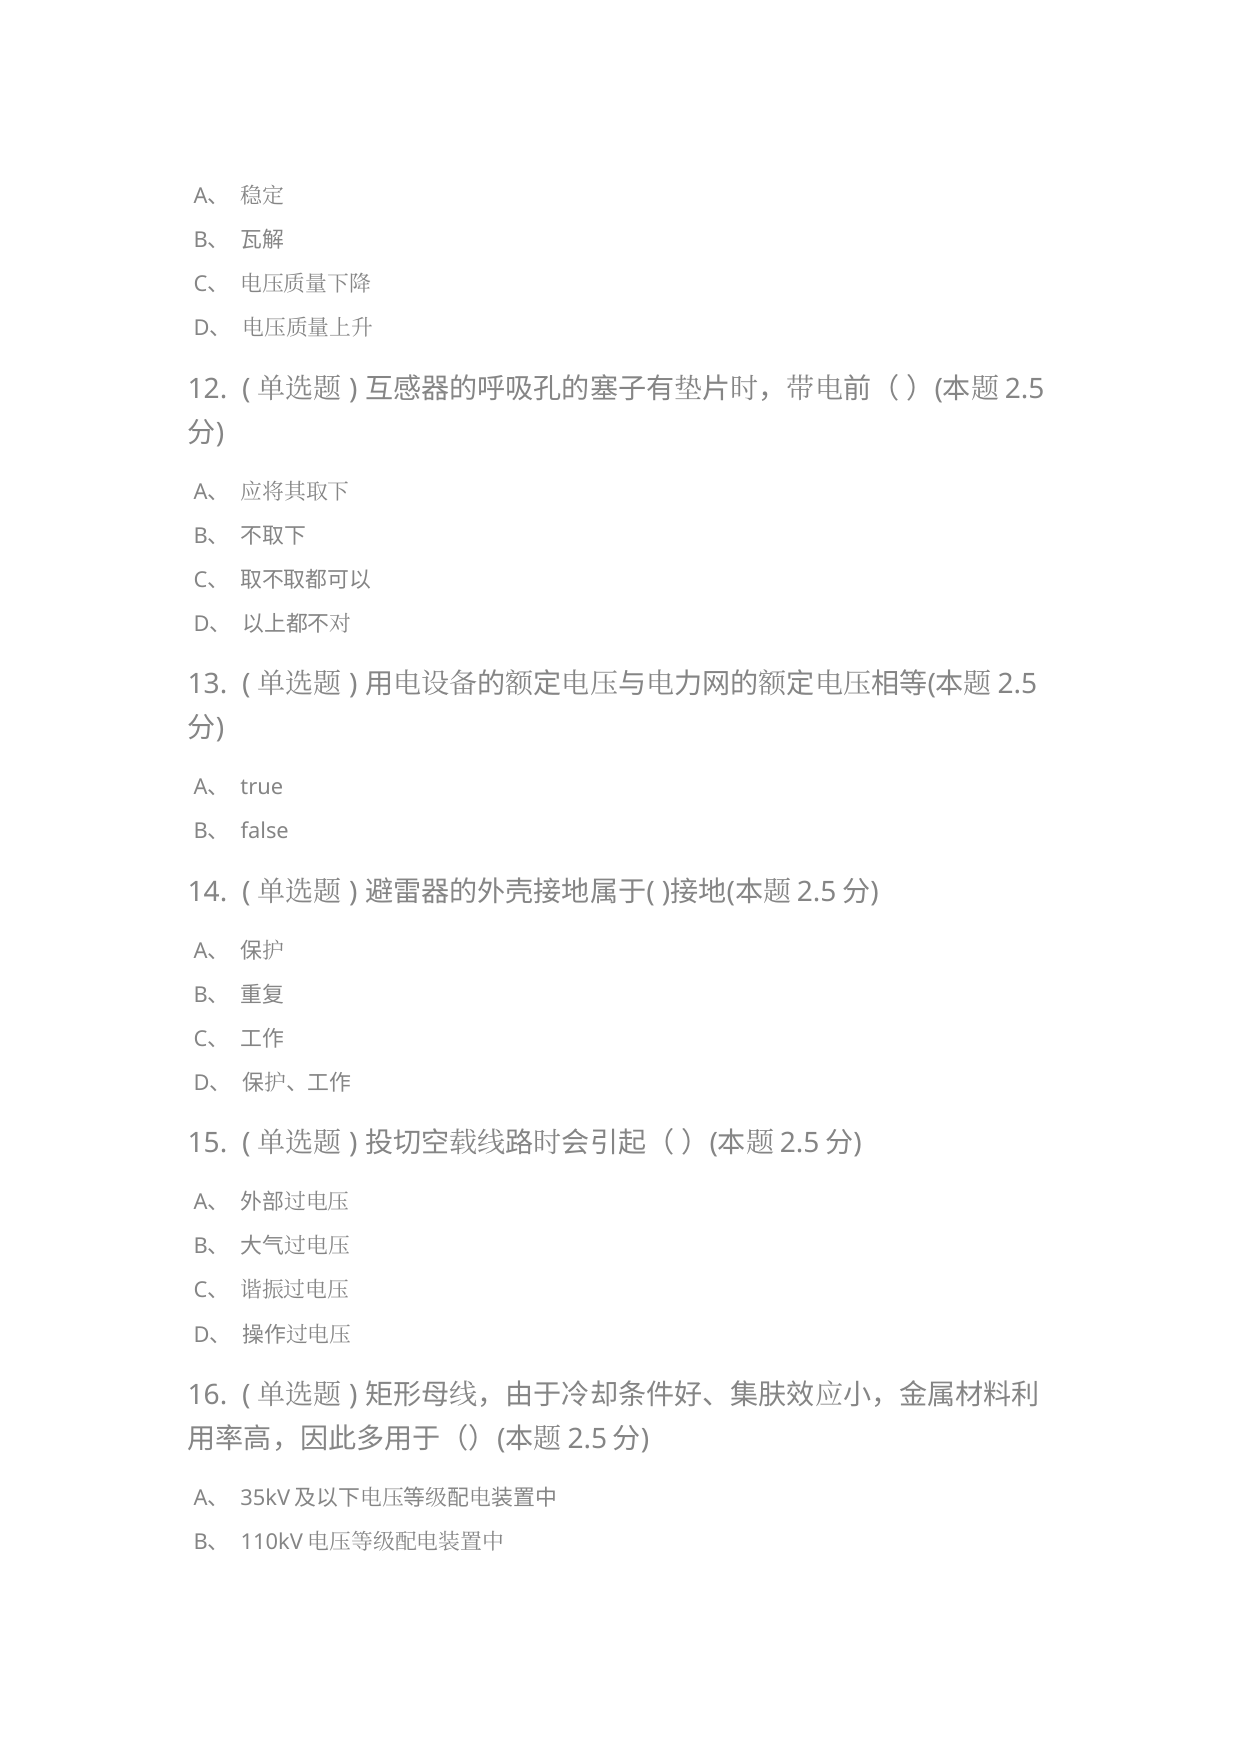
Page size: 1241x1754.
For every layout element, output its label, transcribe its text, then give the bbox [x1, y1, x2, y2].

text A、 应将其取下 B、 不取下 C、 取不取都可以 D、 以上都不对 [187, 468, 1053, 644]
text A、 外部过电压 B、 大气过电压 C、 谐振过电压 D、 操作过电压 [187, 1178, 1053, 1354]
text 15. ( 单选题 ) 投切空载线路时会引起（ ）(本题2.5分) [187, 1118, 1053, 1163]
text A、 稳定 B、 瓦解 C、 电压质量下降 D、 电压质量上升 [187, 172, 1053, 348]
text 12. ( 单选题 ) 互感器的呼吸孔的塞子有垫片时，带电前（ ）(本题2.5分) [187, 364, 1053, 452]
text 13. ( 单选题 ) 用电设备的额定电压与电力网的额定电压相等(本题2.5分) [187, 659, 1053, 748]
text 16. ( 单选题 ) 矩形母线，由于冷却条件好、集肤效应小，金属材料利用率高，因此多用于（）(本题2.5分) [187, 1370, 1053, 1458]
text A、 true B、 false [187, 763, 1053, 851]
text A、 保护 B、 重复 C、 工作 D、 保护、工作 [187, 927, 1053, 1103]
text 14. ( 单选题 ) 避雷器的外壳接地属于( )接地(本题2.5分) [187, 867, 1053, 911]
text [187, 1474, 1053, 1562]
